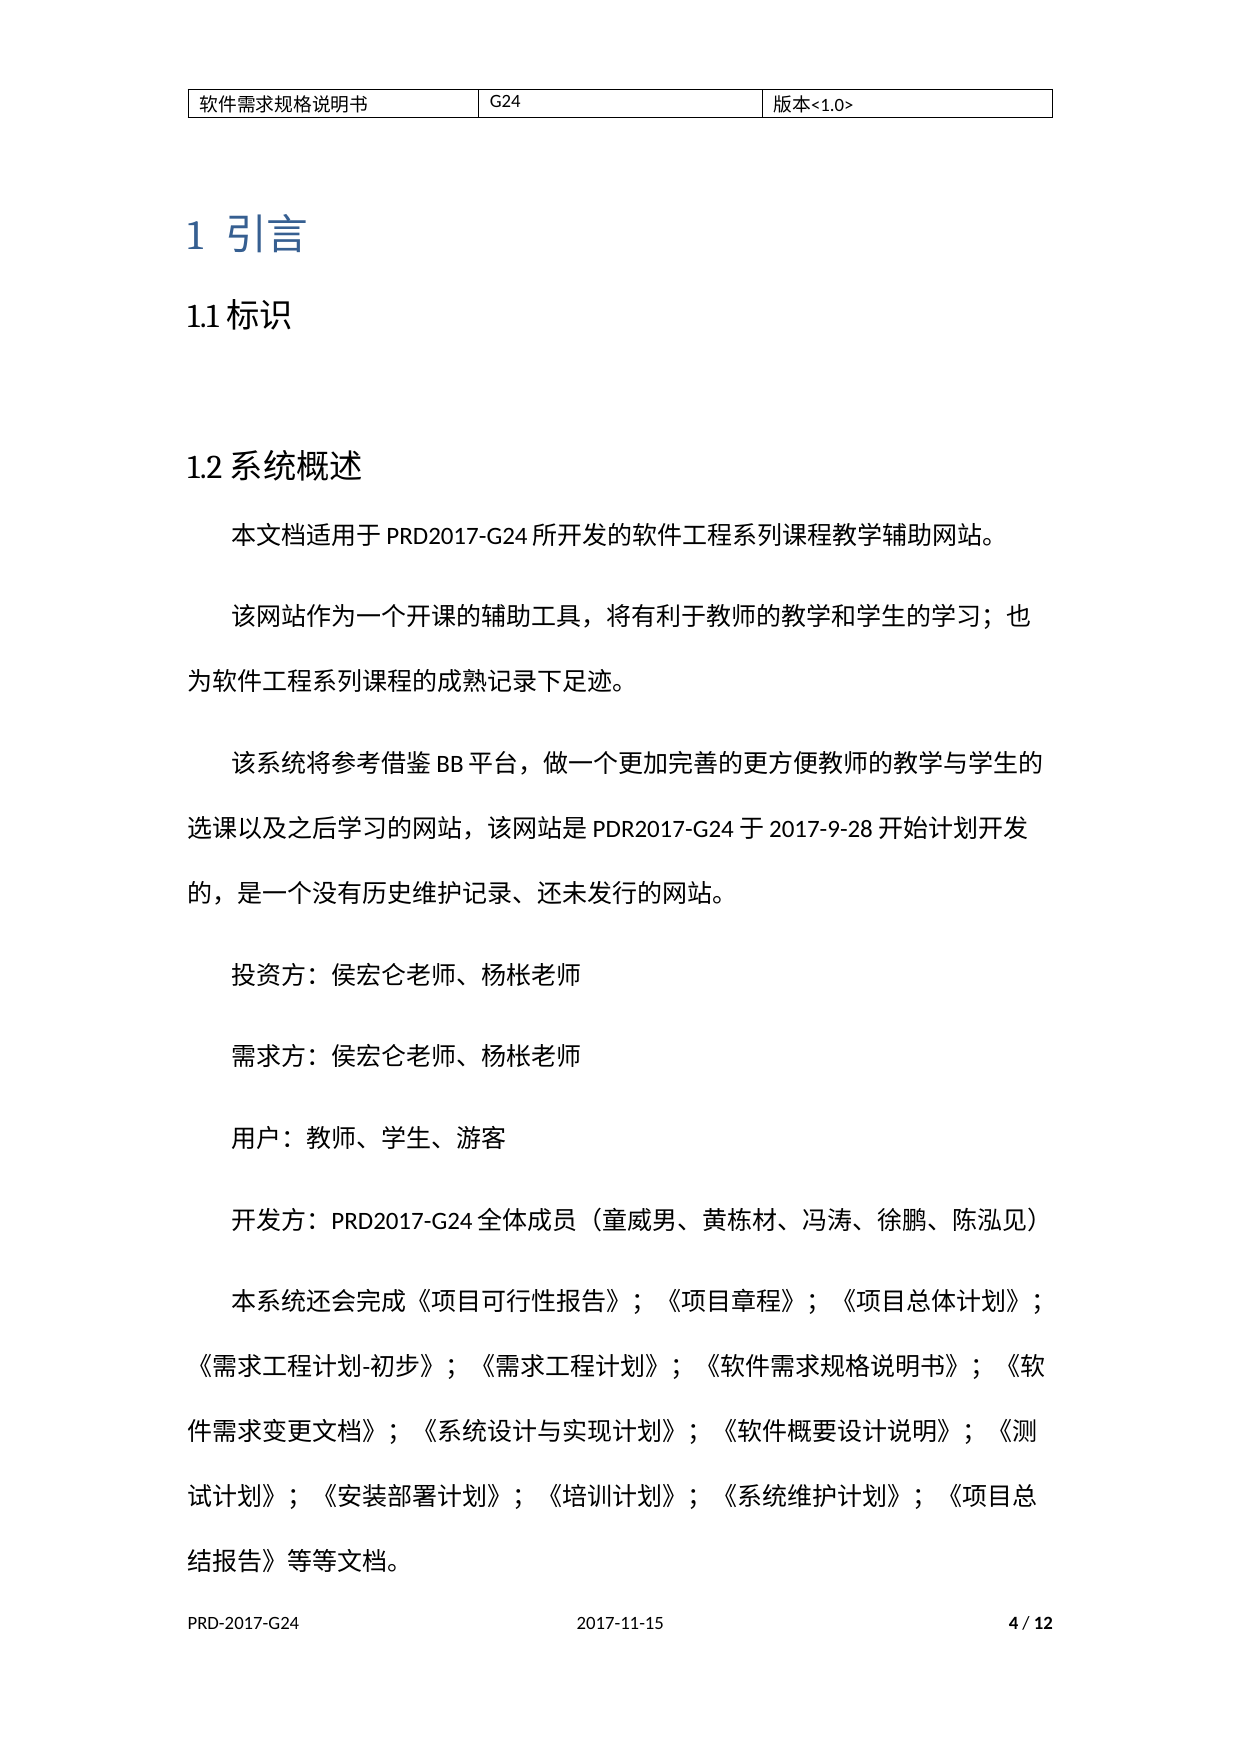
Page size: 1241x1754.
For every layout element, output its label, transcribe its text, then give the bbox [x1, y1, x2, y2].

subtitle 1.1 标识 [187, 281, 1053, 346]
subtitle 1.2 系统概述 [187, 432, 1053, 497]
text 开发方：PRD2017-G24全体成员（童威男、黄栋材、冯涛、徐鹏、陈泓见） [187, 1186, 1053, 1251]
text 该系统将参考借鉴BB平台，做一个更加完善的更方便教师的教学与学生的选课以及之后学习的网站，该网站是PDR2017-G24于2017-9-28开始计划开发的，是一个没有历史维护记录、还未发行的网站。 [187, 729, 1053, 924]
text 需求方：侯宏仑老师、杨枨老师 [187, 1022, 1053, 1087]
subtitle 引言 [187, 199, 1053, 264]
text 用户：教师、学生、游客 [187, 1104, 1053, 1169]
text 本系统还会完成《项目可行性报告》；《项目章程》；《项目总体计划》；《需求工程计划-初步》；《需求工程计划》；《软件需求规格说明书》；《软件需求变更文档》；《系统设计与实现计划》；《软件概要设计说明》；《测试计划》；《安装部署计划》；《培训计划》；《系统维护计划》；《项目总结报告》等等文档。 [187, 1267, 1053, 1592]
text 本文档适用于PRD2017-G24所开发的软件工程系列课程教学辅助网站。 [187, 501, 1053, 566]
text 投资方：侯宏仑老师、杨枨老师 [187, 941, 1053, 1006]
text 该网站作为一个开课的辅助工具，将有利于教师的教学和学生的学习；也为软件工程系列课程的成熟记录下足迹。 [187, 582, 1053, 712]
